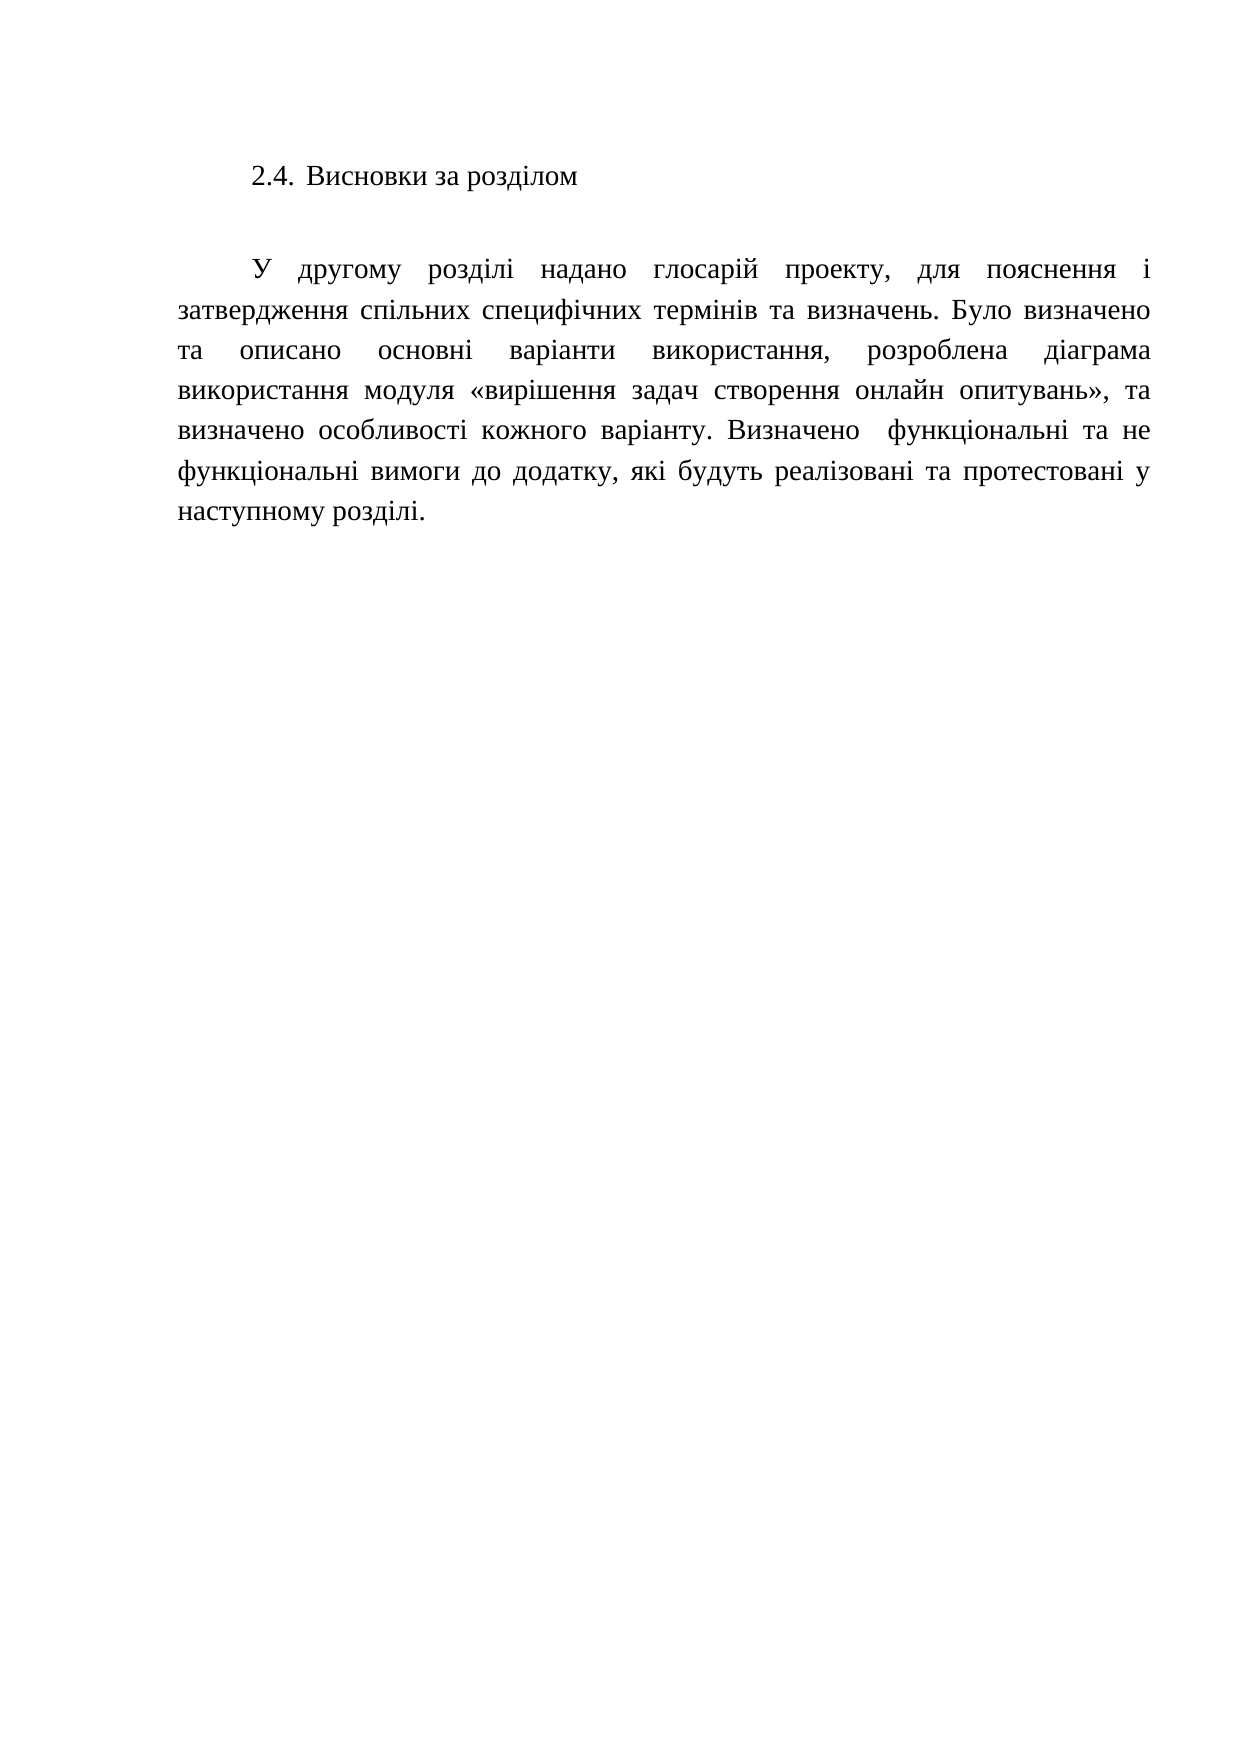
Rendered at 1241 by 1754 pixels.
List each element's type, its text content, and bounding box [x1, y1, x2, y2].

text У другому розділі надано глосарій проекту, для пояснення і затвердження спільних специфічних термінів та визначень. Було визначено та описано основні варіанти використання, розроблена діаграма використання модуля «вирішення задач створення онлайн опитувань», та визначено особливості кожного варіанту. Визначено функціональні та не функціональні вимоги до додатку, які будуть реалізовані та протестовані у наступному розділі. [177, 252, 1152, 526]
subtitle Висновки за розділом [251, 158, 1152, 192]
